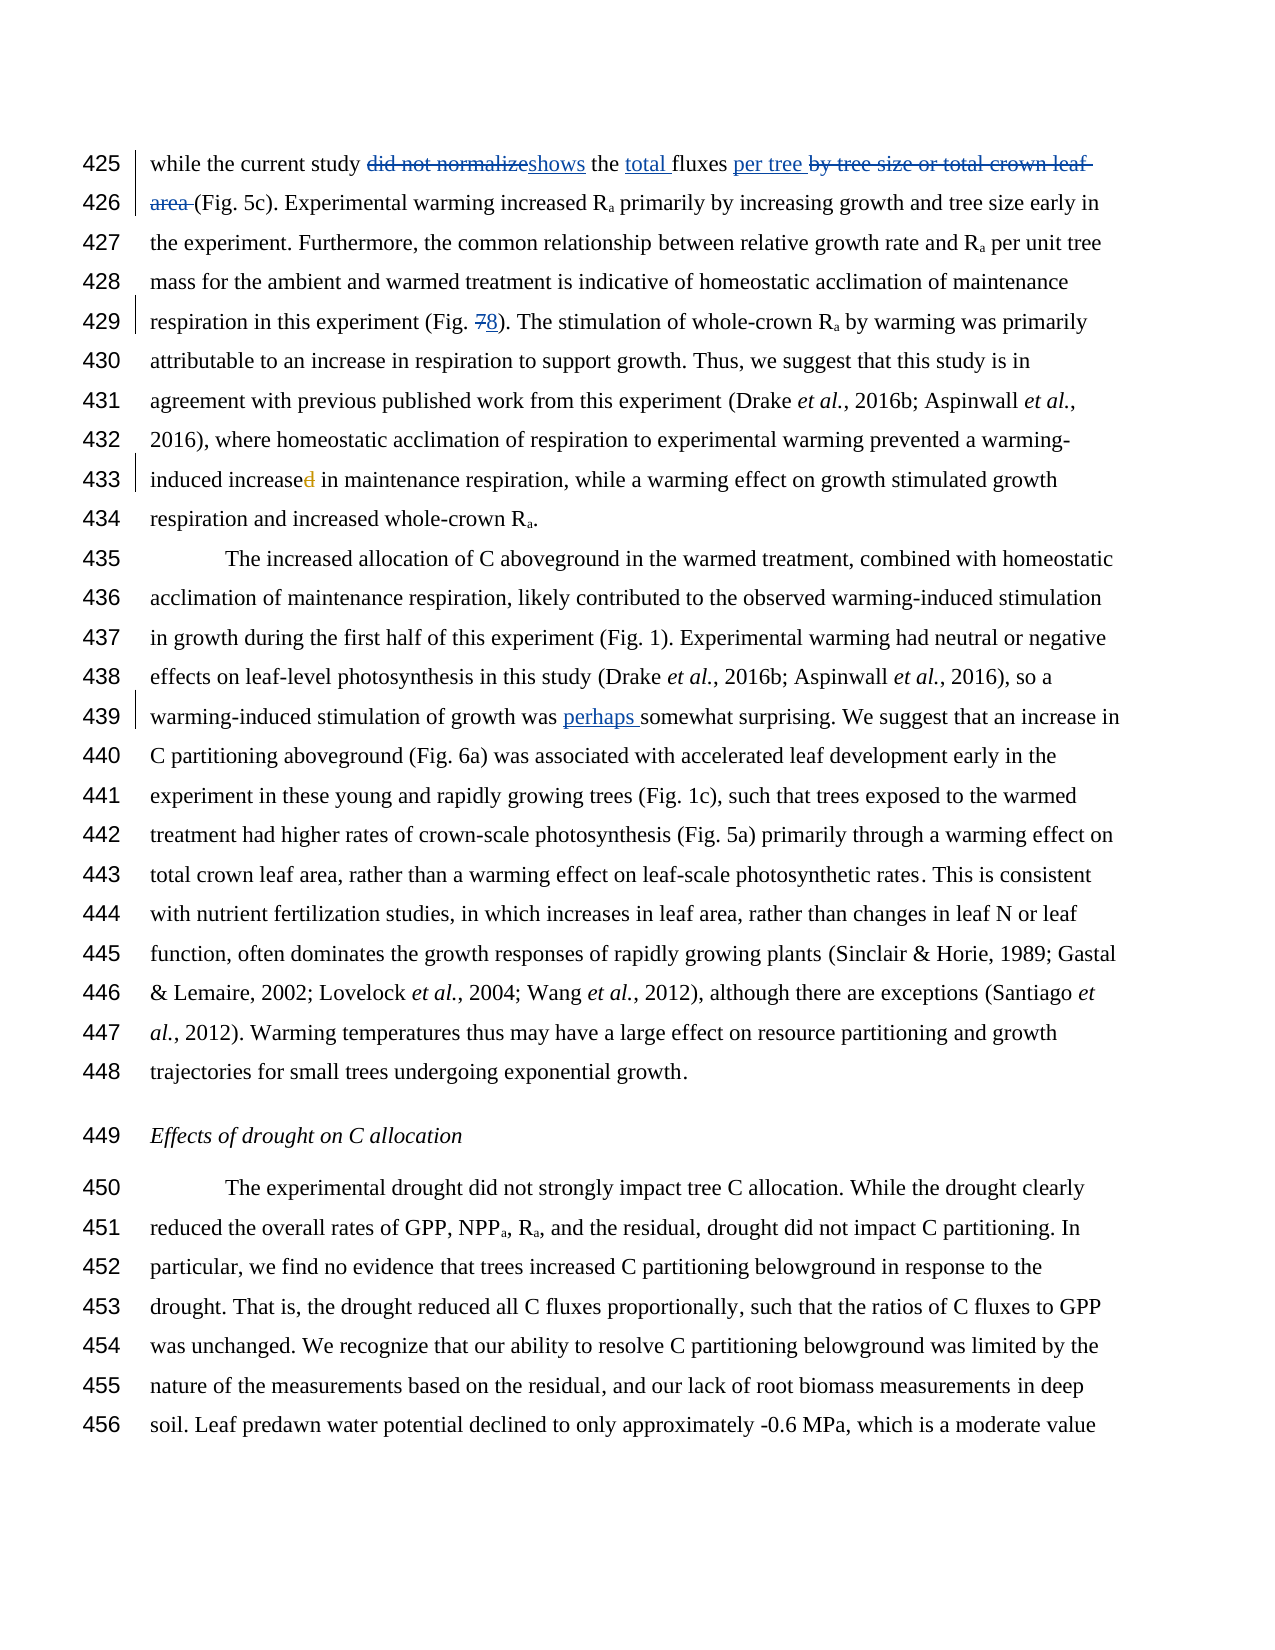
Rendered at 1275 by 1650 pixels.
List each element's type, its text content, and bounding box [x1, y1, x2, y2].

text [150, 150, 1125, 532]
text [150, 1174, 1125, 1438]
text The increased allocation of C aboveground in the warmed treatment, combined with homeostatic acclimation of maintenance respiration, likely contributed to the observed warming-induced stimulation in growth during the first half of this experiment (Fig. 1). Experimental warming had neutral or negative effects on leaf-level photosynthesis in this study (Drake et al., 2016b; Aspinwall et al., 2016), so a warming-induced stimulation of growth was somewhat surprising. We suggest that an increase in C partitioning aboveground (Fig. 6a) was associated with accelerated leaf development early in the experiment in these young and rapidly growing trees (Fig. 1c), such that trees exposed to the warmed treatment had higher rates of crown-scale photosynthesis (Fig. 5a) primarily through a warming effect on total crown leaf area, rather than a warming effect on leaf-scale photosynthetic rates. This is consistent with nutrient fertilization studies, in which increases in leaf area, rather than changes in leaf N or leaf function, often dominates the growth responses of rapidly growing plants (Sinclair & Horie, 1989; Gastal & Lemaire, 2002; Lovelock et al., 2004; Wang et al., 2012), although there are exceptions (Santiago et al., 2012). Warming temperatures thus may have a large effect on resource partitioning and growth trajectories for small trees undergoing exponential growth. [150, 545, 1125, 1084]
text Effects of drought on C allocation [150, 1122, 1125, 1149]
